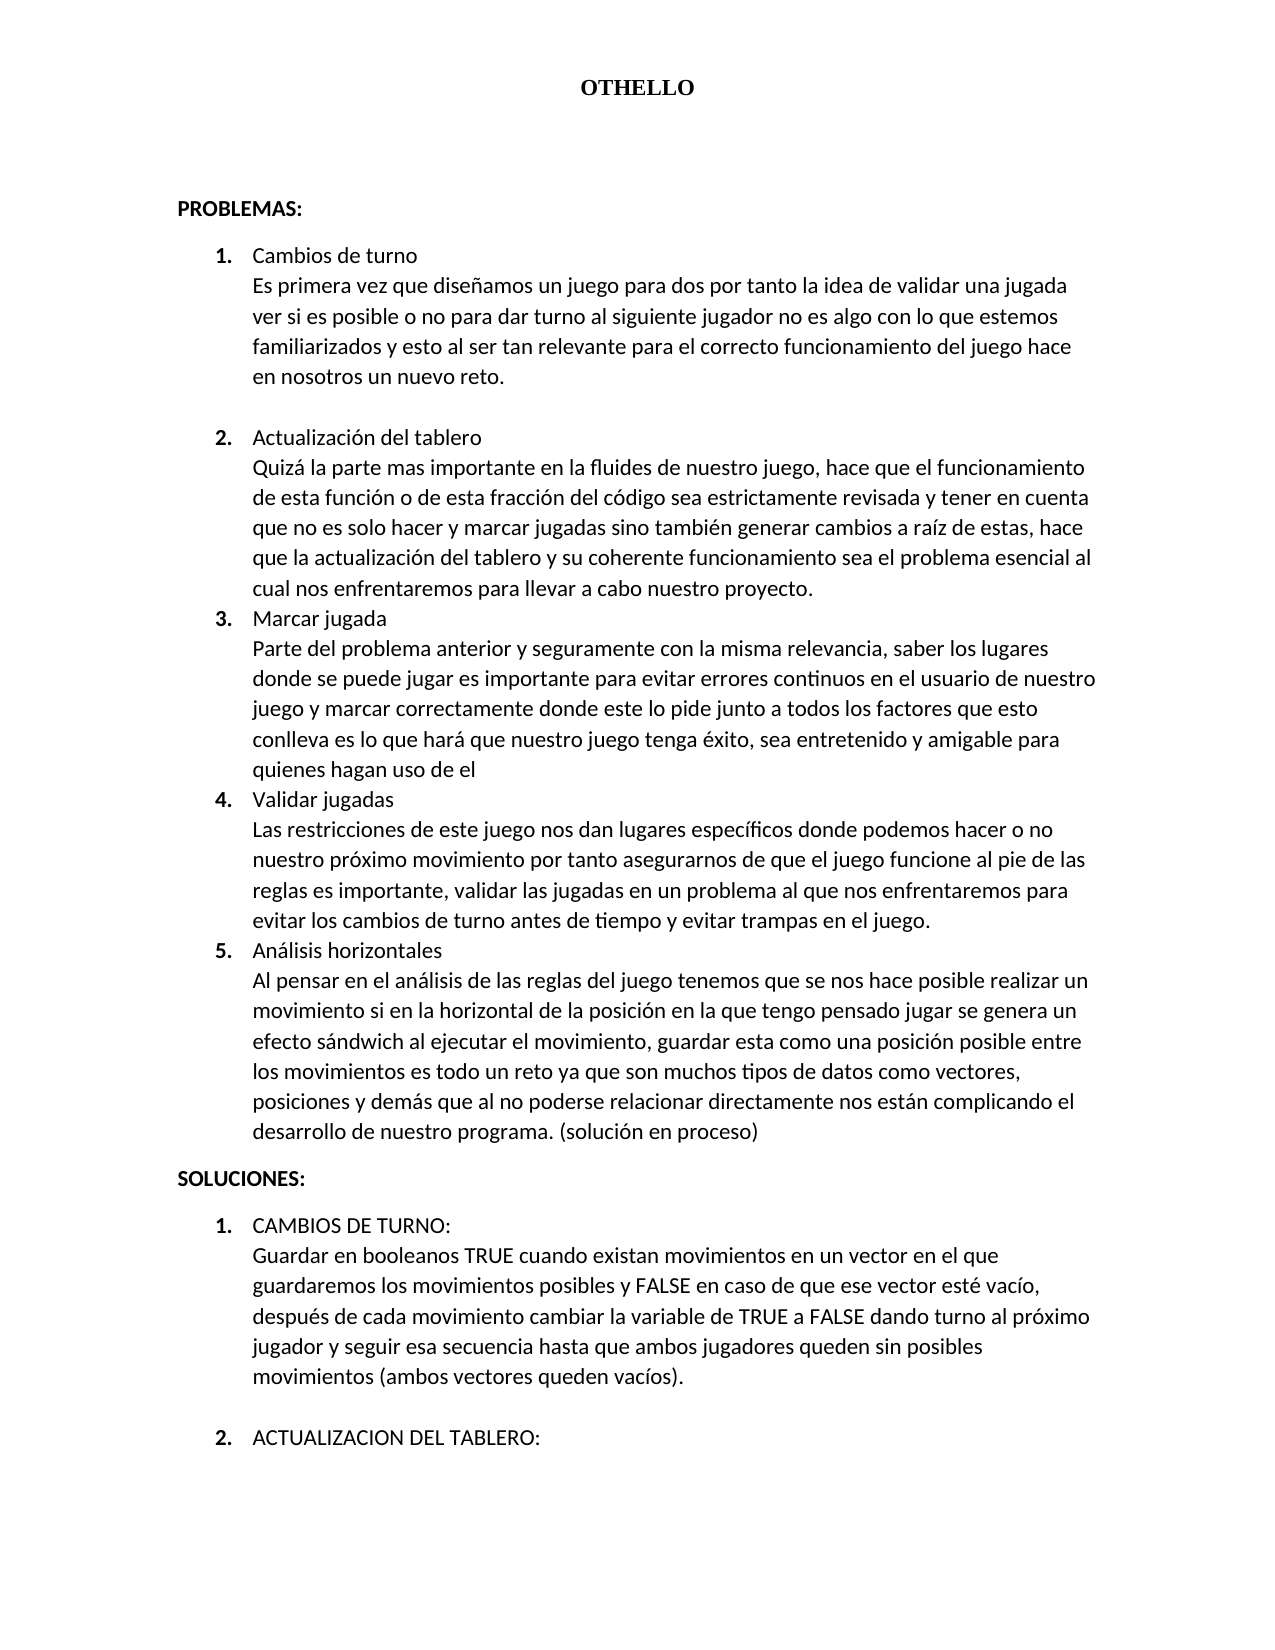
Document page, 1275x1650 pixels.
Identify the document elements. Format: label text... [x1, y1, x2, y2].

list ACTUALIZACION DEL TABLERO: [215, 1423, 1098, 1451]
list Al pensar en el análisis de las reglas del juego tenemos que se nos hace posible realizar un movimiento si en la horizontal de la posición en la que tengo pensado jugar se genera un efecto sándwich al ejecutar el movimiento, guardar esta como una posición posible entre los movimientos es todo un reto ya que son muchos tipos de datos como vectores, posiciones y demás que al no poderse relacionar directamente nos están complicando el desarrollo de nuestro programa. (solución en proceso) [252, 966, 1098, 1145]
list Actualización del tablero [215, 423, 1098, 451]
list Quizá la parte mas importante en la fluides de nuestro juego, hace que el funcionamiento de esta función o de esta fracción del código sea estrictamente revisada y tener en cuenta que no es solo hacer y marcar jugadas sino también generar cambios a raíz de estas, hace que la actualización del tablero y su coherente funcionamiento sea el problema esencial al cual nos enfrentaremos para llevar a cabo nuestro proyecto. [252, 453, 1098, 602]
list Es primera vez que diseñamos un juego para dos por tanto la idea de validar una jugada ver si es posible o no para dar turno al siguiente jugador no es algo con lo que estemos familiarizados y esto al ser tan relevante para el correcto funcionamiento del juego hace en nosotros un nuevo reto. [252, 272, 1098, 390]
list Parte del problema anterior y seguramente con la misma relevancia, saber los lugares donde se puede jugar es importante para evitar errores continuos en el usuario de nuestro juego y marcar correctamente donde este lo pide junto a todos los factores que esto conlleva es lo que hará que nuestro juego tenga éxito, sea entretenido y amigable para quienes hagan uso de el [252, 634, 1098, 783]
text SOLUCIONES: [177, 1164, 1098, 1192]
text PROBLEMAS: [177, 194, 1098, 222]
list CAMBIOS DE TURNO: [215, 1211, 1098, 1239]
list Cambios de turno [215, 241, 1098, 269]
list Guardar en booleanos TRUE cuando existan movimientos en un vector en el que guardaremos los movimientos posibles y FALSE en caso de que ese vector esté vacío, después de cada movimiento cambiar la variable de TRUE a FALSE dando turno al próximo jugador y seguir esa secuencia hasta que ambos jugadores queden sin posibles movimientos (ambos vectores queden vacíos). [252, 1241, 1098, 1390]
list Análisis horizontales [215, 936, 1098, 964]
list Validar jugadas [215, 785, 1098, 813]
list Marcar jugada [215, 604, 1098, 632]
list Las restricciones de este juego nos dan lugares específicos donde podemos hacer o no nuestro próximo movimiento por tanto asegurarnos de que el juego funcione al pie de las reglas es importante, validar las jugadas en un problema al que nos enfrentaremos para evitar los cambios de turno antes de tiempo y evitar trampas en el juego. [252, 815, 1098, 934]
